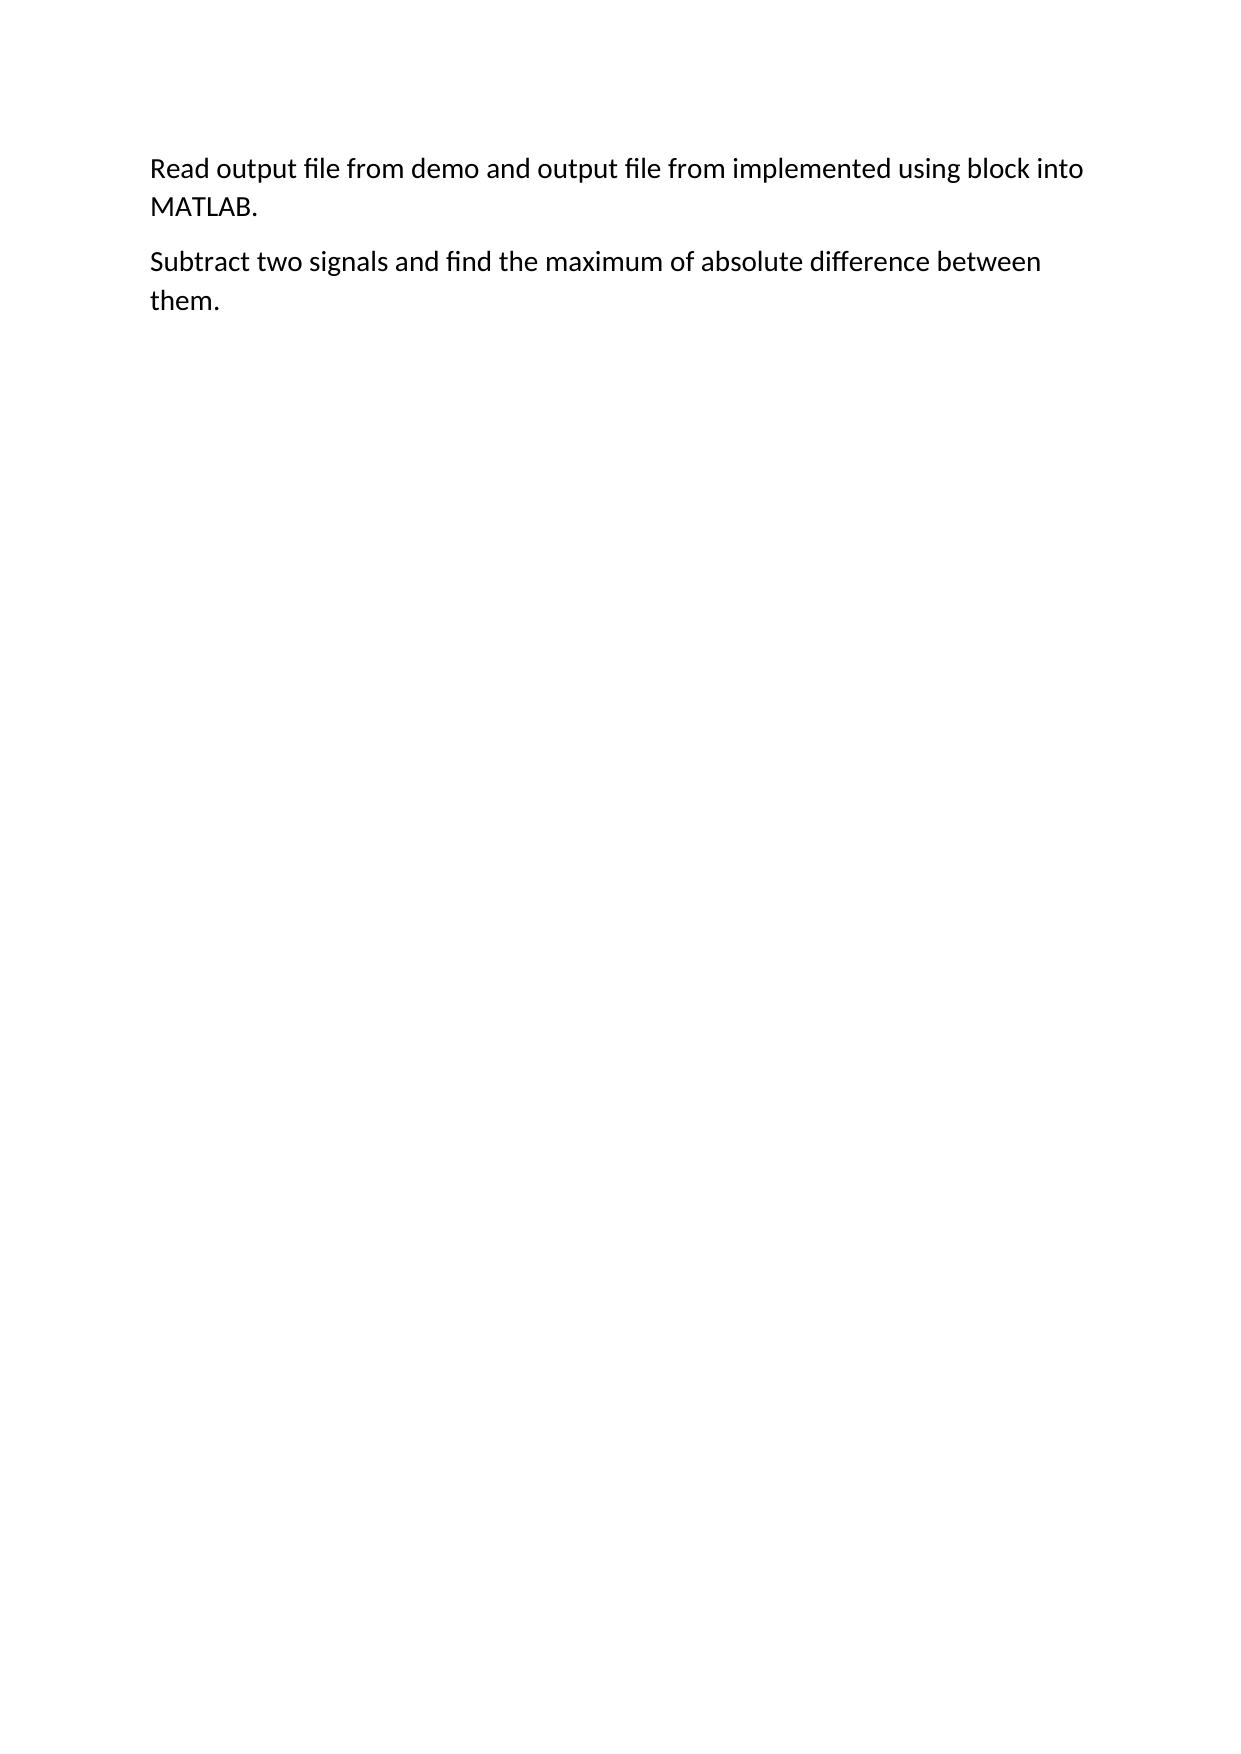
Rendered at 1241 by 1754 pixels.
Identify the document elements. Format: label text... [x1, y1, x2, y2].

text Read output file from demo and output file from implemented using block into MATLAB. [150, 150, 1090, 224]
text Subtract two signals and find the maximum of absolute difference between them. [150, 243, 1090, 318]
